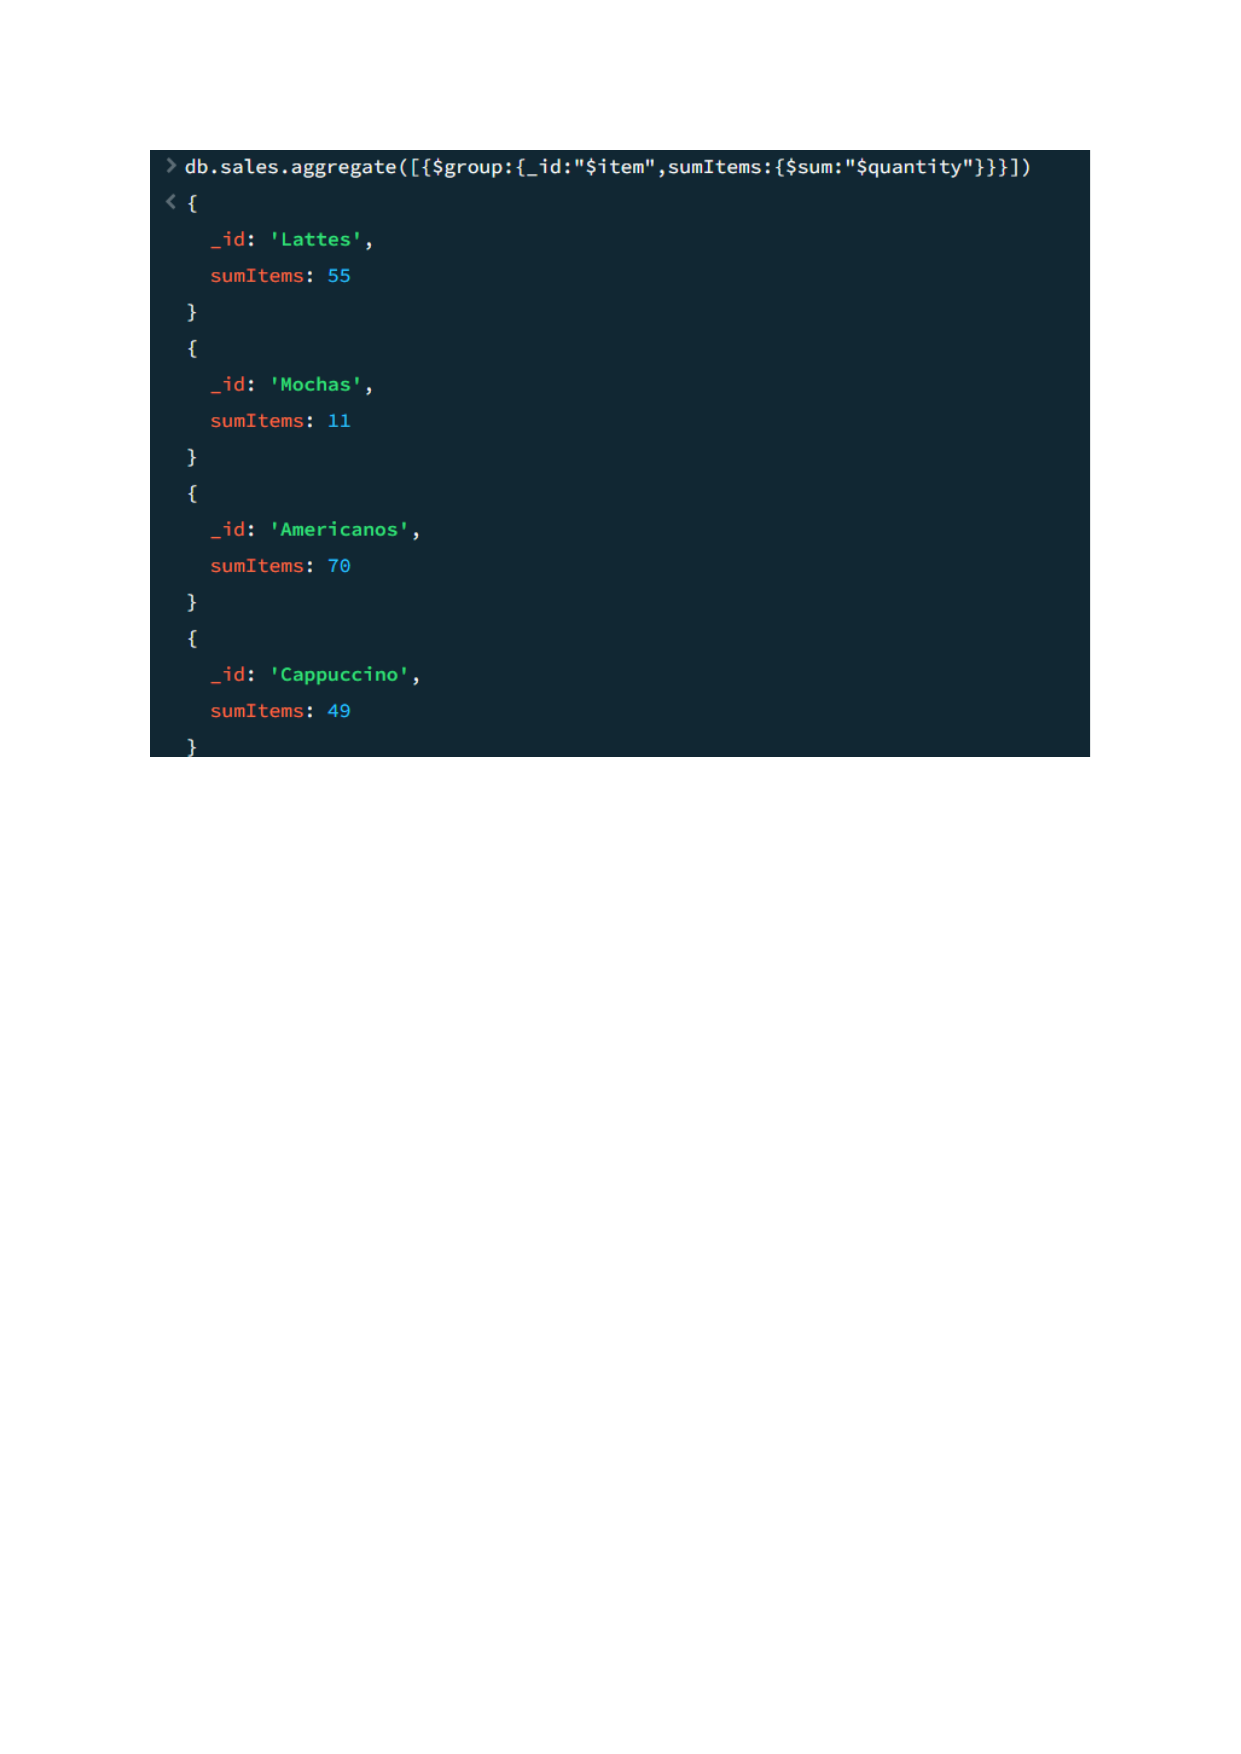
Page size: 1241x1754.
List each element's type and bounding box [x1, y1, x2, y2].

picture [150, 150, 1091, 757]
